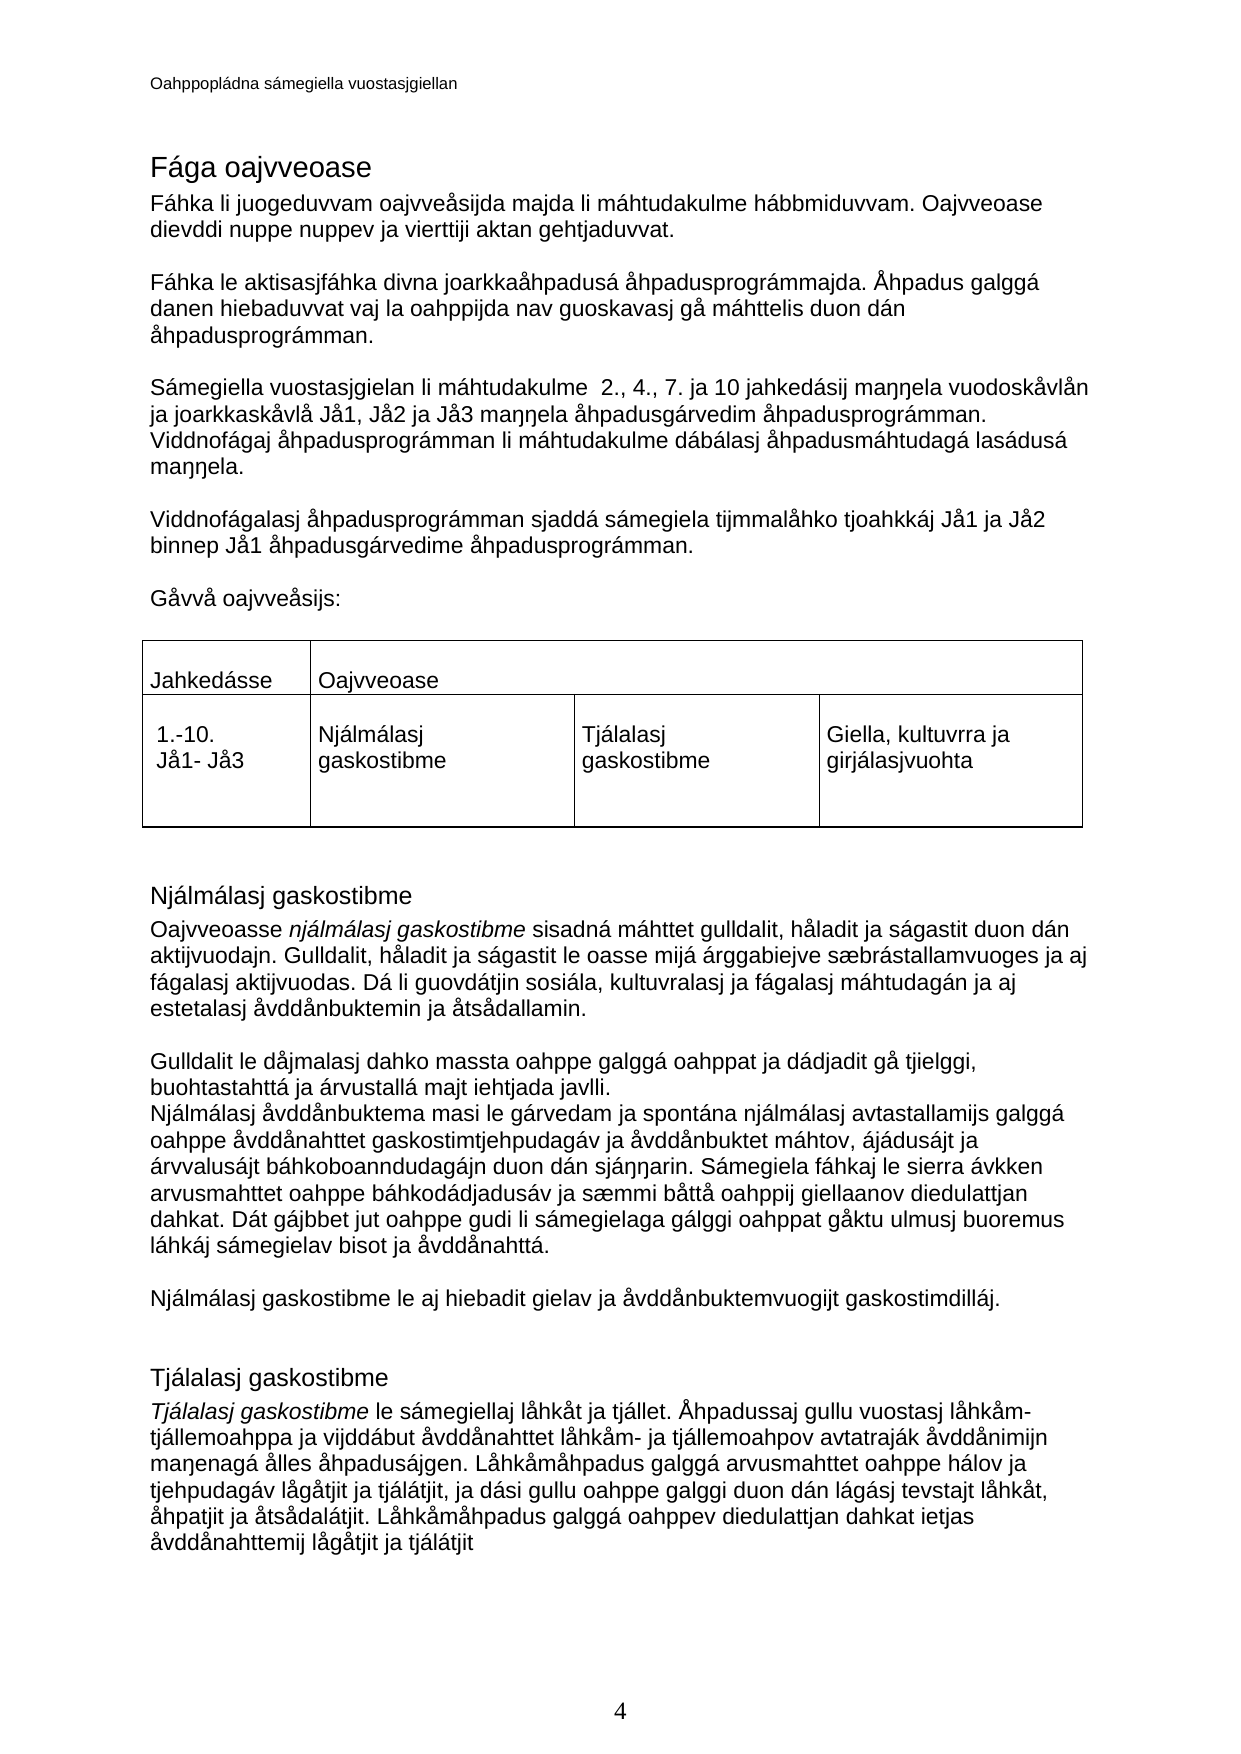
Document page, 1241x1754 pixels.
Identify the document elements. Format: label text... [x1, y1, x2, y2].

text Njálmálasj gaskostibme le aj hiebadit gielav ja åvddånbuktemvuogijt gaskostimdilláj. [150, 1285, 1090, 1311]
table_cell Tjálalasj gaskostibme [575, 695, 819, 826]
text Gåvvå oajvveåsijs: [150, 585, 1090, 611]
table_cell Giella, kultuvrra ja girjálasjvuohta [820, 695, 1082, 826]
table_cell 1.-10. Jå1- Jå3 [143, 695, 310, 826]
subtitle Njálmálasj gaskostibme [150, 881, 1090, 910]
subtitle Fága oajvveoase [150, 150, 1090, 183]
table_header Oajvveoase [311, 641, 1082, 694]
subtitle Tjálalasj gaskostibme [150, 1363, 1090, 1391]
text Tjálalasj gaskostibme le sámegiellaj låhkåt ja tjállet. Åhpadussaj gullu vuostasj låhkåm- tjállemoahppa ja vijddábut åvddånahttet låhkåm- ja tjállemoahpov avtatraják åvddånimijn maŋenagá ålles åhpadusájgen. Låhkåmåhpadus galggá arvusmahttet oahppe hálov ja tjehpudagáv lågåtjit ja tjálátjit, ja dási gullu oahppe galggi duon dán lágásj tevstajt låhkåt, åhpatjit ja åtsådalátjit. Låhkåmåhpadus galggá oahppev diedulattjan dahkat ietjas åvddånahttemij lågåtjit ja tjálátjit [150, 1398, 1090, 1556]
text Fáhka le aktisasjfáhka divna joarkkaåhpadusá åhpadusprográmmajda. Åhpadus galggá danen hiebaduvvat vaj la oahppijda nav guoskavasj gå máhttelis duon dán åhpadusprográmman. [150, 269, 1090, 348]
text Oajvveoasse njálmálasj gaskostibme sisadná máhttet gulldalit, håladit ja ságastit duon dán aktijvuodajn. Gulldalit, håladit ja ságastit le oasse mijá árggabiejve sæbrástallamvuoges ja aj fágalasj aktijvuodas. Dá li guovdátjin sosiála, kultuvralasj ja fágalasj máhtudagán ja aj estetalasj åvddånbuktemin ja åtsådallamin. [150, 916, 1090, 1021]
text Viddnofágalasj åhpadusprográmman sjaddá sámegiela tijmmalåhko tjoahkkáj Jå1 ja Jå2 binnep Jå1 åhpadusgárvedime åhpadusprográmman. [150, 506, 1090, 559]
text Sámegiella vuostasjgielan li máhtudakulme 2., 4., 7. ja 10 jahkedásij maŋŋela vuodoskåvlån ja joarkkaskåvlå Jå1, Jå2 ja Jå3 maŋŋela åhpadusgárvedim åhpadusprográmman. Viddnofágaj åhpadusprográmman li máhtudakulme dábálasj åhpadusmáhtudagá lasádusá maŋŋela. [150, 374, 1090, 480]
text Fáhka li juogeduvvam oajvveåsijda majda li máhtudakulme hábbmiduvvam. Oajvveoase dievddi nuppe nuppev ja vierttiji aktan gehtjaduvvat. [150, 190, 1090, 242]
table_cell Njálmálasj gaskostibme [311, 695, 574, 826]
text Gulldalit le dåjmalasj dahko massta oahppe galggá oahppat ja dádjadit gå tjielggi, buohtastahttá ja árvustallá majt iehtjada javlli. Njálmálasj åvddånbuktema masi le gárvedam ja spontána njálmálasj avtastallamijs galggá oahppe åvddånahttet gaskostimtjehpudagáv ja åvddånbuktet máhtov, ájádusájt ja árvvalusájt báhkoboanndudagájn duon dán sjáŋŋarin. Sámegiela fáhkaj le sierra ávkken arvusmahttet oahppe báhkodádjadusáv ja sæmmi båttå oahppij giellaanov diedulattjan dahkat. Dát gájbbet jut oahppe gudi li sámegielaga gálggi oahppat gåktu ulmusj buoremus láhkáj sámegielav bisot ja åvddånahttá. [150, 1048, 1090, 1258]
table_header Jahkedásse [143, 641, 310, 694]
